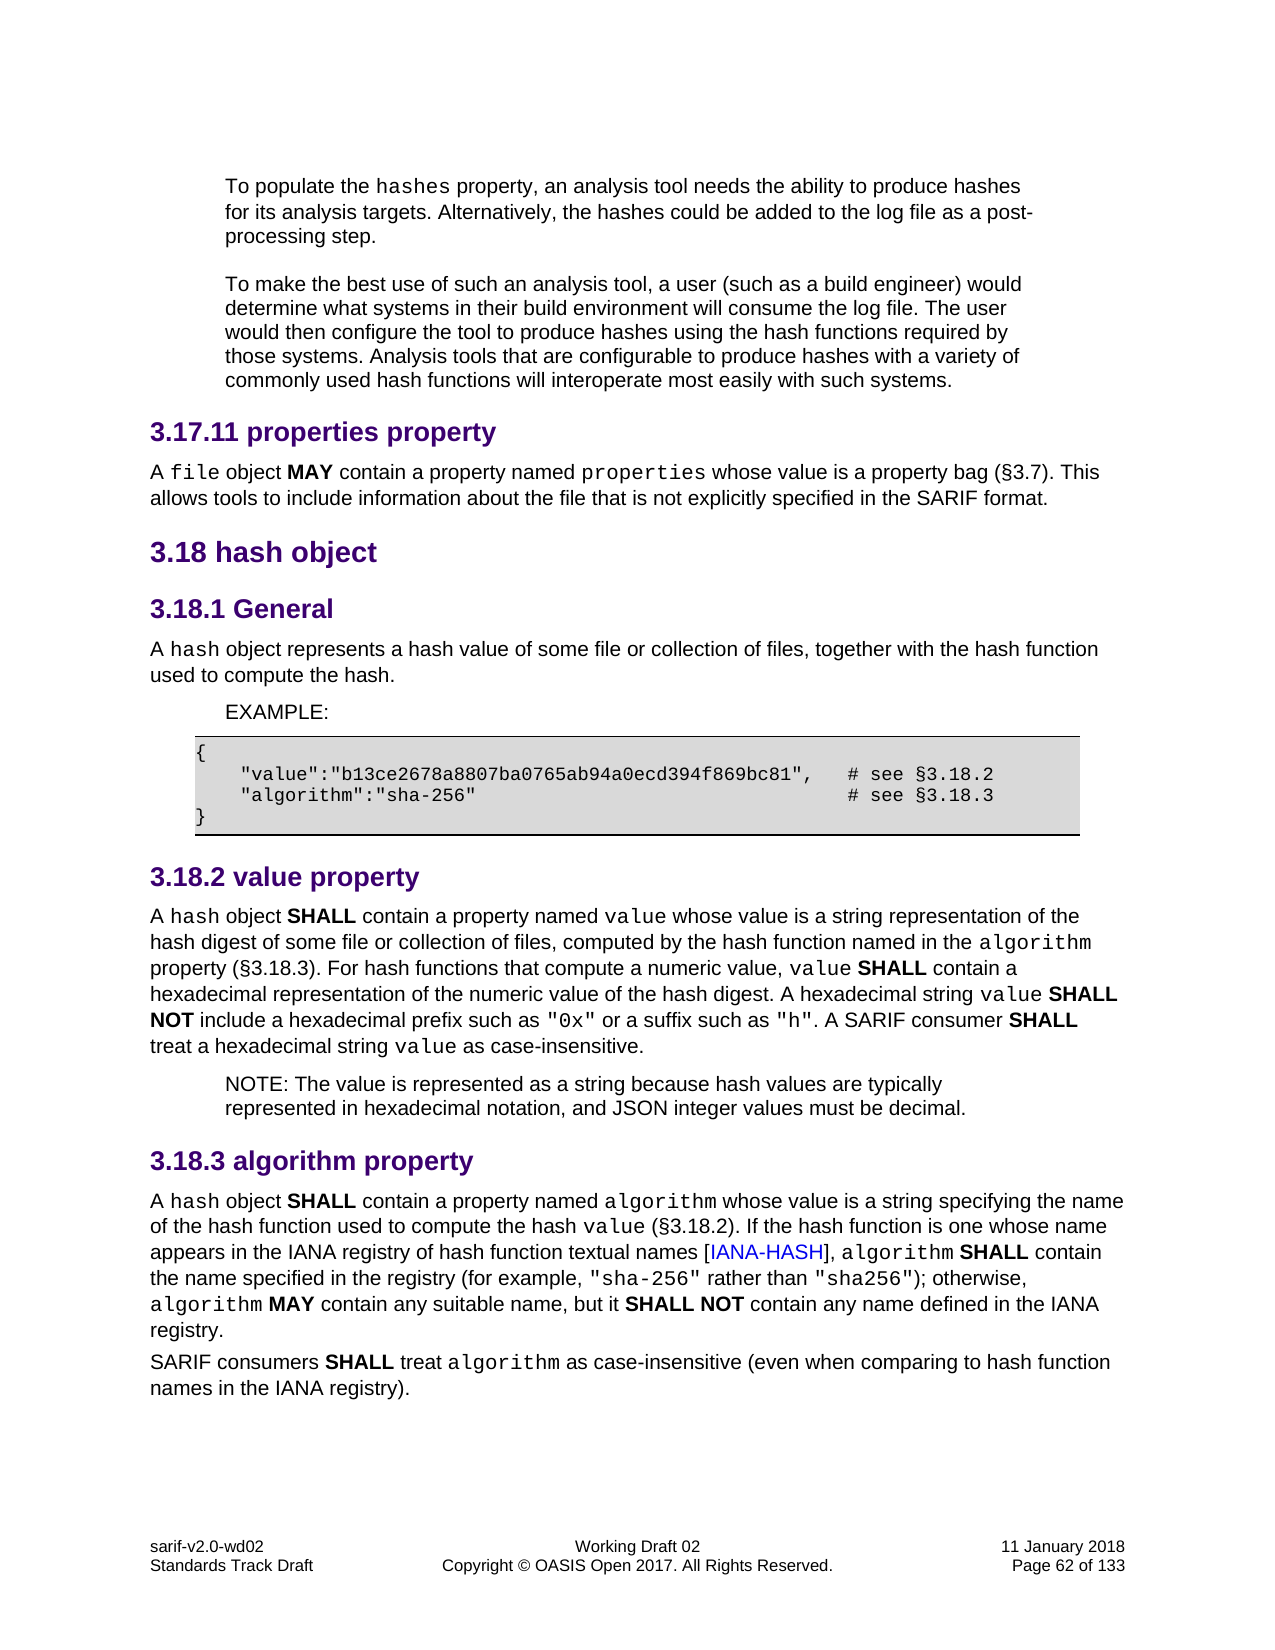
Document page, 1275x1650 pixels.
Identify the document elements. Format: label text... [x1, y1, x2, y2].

text A file object MAY contain a property named properties whose value is a property bag (§3.7). This allows tools to include information about the file that is not explicitly specified in the SARIF format. [150, 460, 1125, 510]
subtitle hash object [150, 535, 1125, 568]
text "value":"b13ce2678a8807ba0765ab94a0ecd394f869bc81", # see §3.18.2 [195, 757, 1080, 778]
text A hash object SHALL contain a property named algorithm whose value is a string specifying the name of the hash function used to compute the hash value (§3.18.2). If the hash function is one whose name appears in the IANA registry of hash function textual names [IANA-HASH], algorithm SHALL contain the name specified in the registry (for example, "sha-256" rather than "sha256"); otherwise, algorithm MAY contain any suitable name, but it SHALL NOT contain any name defined in the IANA registry. [150, 1188, 1125, 1342]
subtitle properties property [150, 416, 1125, 448]
text } [195, 800, 1080, 834]
subtitle value property [150, 861, 1125, 892]
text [225, 150, 1050, 391]
text "algorithm":"sha-256" # see §3.18.3 [195, 778, 1080, 800]
text SARIF consumers SHALL treat algorithm as case-insensitive (even when comparing to hash function names in the IANA registry). [150, 1350, 1125, 1400]
text EXAMPLE: [225, 699, 1050, 723]
text A hash object SHALL contain a property named value whose value is a string representation of the hash digest of some file or collection of files, computed by the hash function named in the algorithm property (§3.18.3). For hash functions that compute a numeric value, value SHALL contain a hexadecimal representation of the numeric value of the hash digest. A hexadecimal string value SHALL NOT include a hexadecimal prefix such as "0x" or a suffix such as "h". A SARIF consumer SHALL treat a hexadecimal string value as case-insensitive. [150, 904, 1125, 1059]
subtitle General [150, 593, 1125, 625]
text A hash object represents a hash value of some file or collection of files, together with the hash function used to compute the hash. [150, 637, 1125, 687]
subtitle algorithm property [150, 1145, 1125, 1176]
text NOTE: The value is represented as a string because hash values are typically represented in hexadecimal notation, and JSON integer values must be decimal. [225, 1072, 1050, 1120]
text { [195, 737, 1080, 757]
